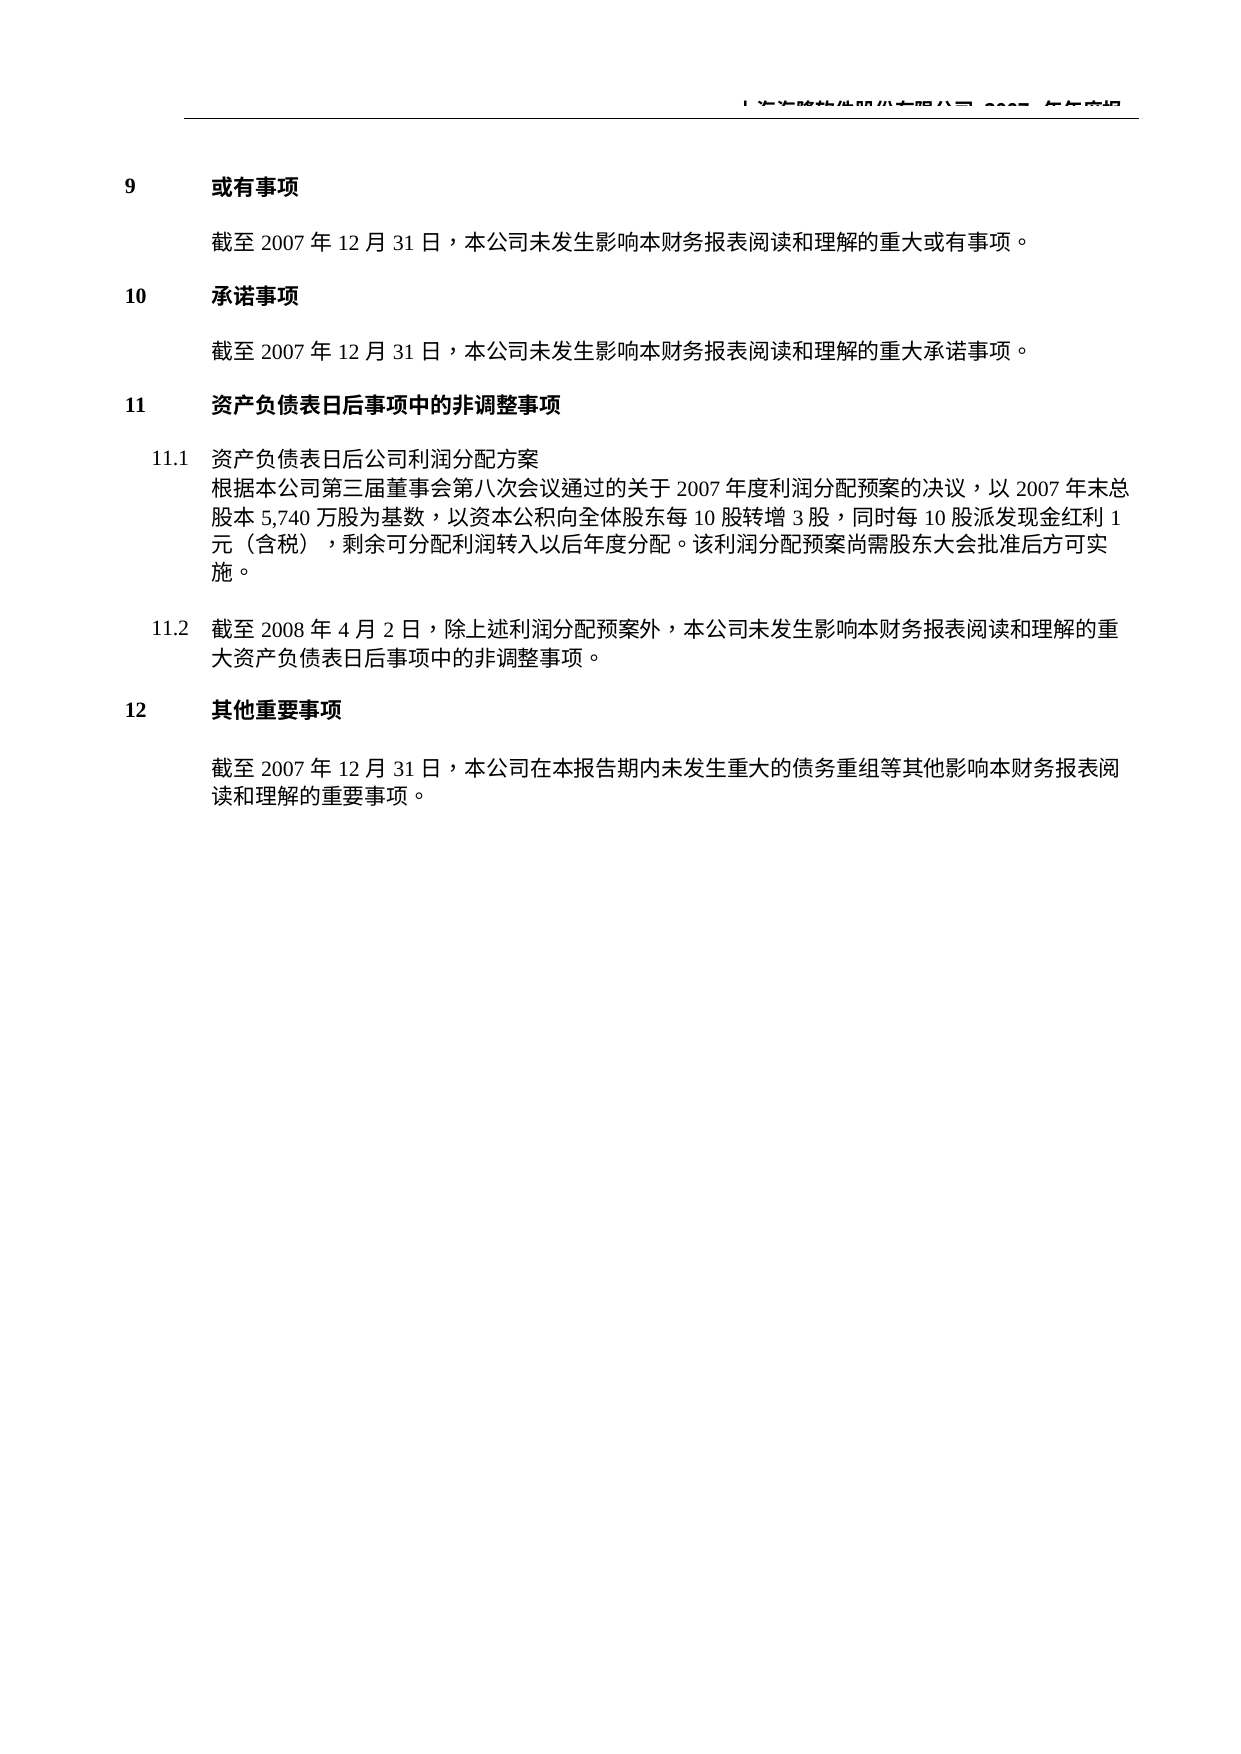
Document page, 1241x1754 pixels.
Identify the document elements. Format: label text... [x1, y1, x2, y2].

text 截至 2007 年 12 月 31 日，本公司未发生影响本财务报表阅读和理解的重大或有事项。 [211, 227, 1133, 256]
text 12 其他重要事项 [124, 695, 1133, 725]
text 10 承诺事项 [124, 281, 1133, 311]
text 股本 5,740 万股为基数，以资本公积向全体股东每 10 股转增 3 股，同时每 10 股派发现金红利 1 [211, 502, 1133, 531]
text 11.2 截至 2008 年 4 月 2 日，除上述利润分配预案外，本公司未发生影响本财务报表阅读和理解的重 大资产负债表日后事项中的非调整事项。 [151, 615, 1121, 672]
text 根据本公司第三届董事会第八次会议通过的关于 2007 年度利润分配预案的决议，以 2007 年末总 [211, 473, 1133, 502]
text 9 或有事项 [124, 172, 1133, 201]
text 截至 2007 年 12 月 31 日，本公司在本报告期内未发生重大的债务重组等其他影响本财务报表阅 读和理解的重要事项。 [211, 753, 1122, 810]
text 11.1 资产负债表日后公司利润分配方案 [151, 445, 1133, 473]
text 11 资产负债表日后事项中的非调整事项 [124, 390, 1133, 419]
text 元（含税），剩余可分配利润转入以后年度分配。该利润分配预案尚需股东大会批准后方可实施。 [211, 531, 1141, 586]
text 截至 2007 年 12 月 31 日，本公司未发生影响本财务报表阅读和理解的重大承诺事项。 [211, 336, 1133, 366]
